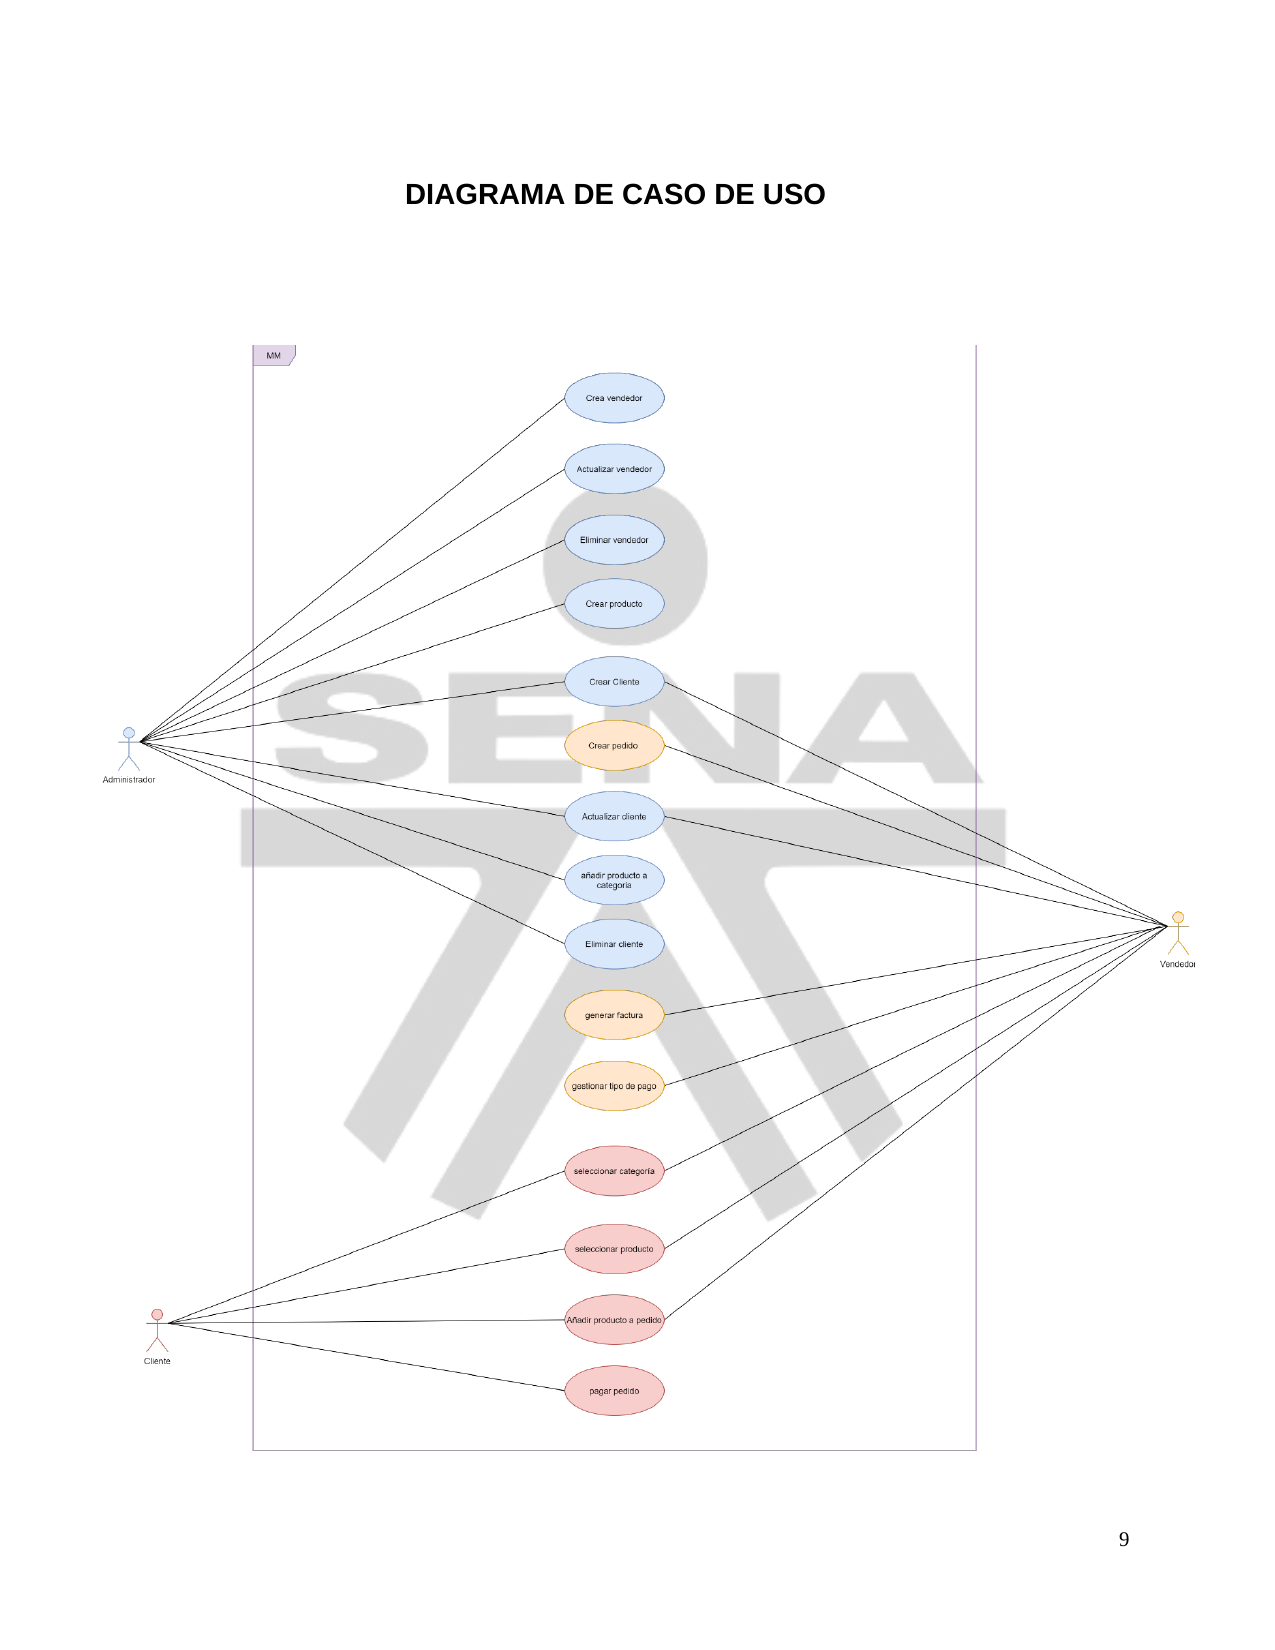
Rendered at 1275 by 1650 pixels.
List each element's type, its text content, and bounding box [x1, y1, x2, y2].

text DIAGRAMA DE CASO DE USO [102, 177, 1129, 211]
picture [102, 345, 1196, 1451]
